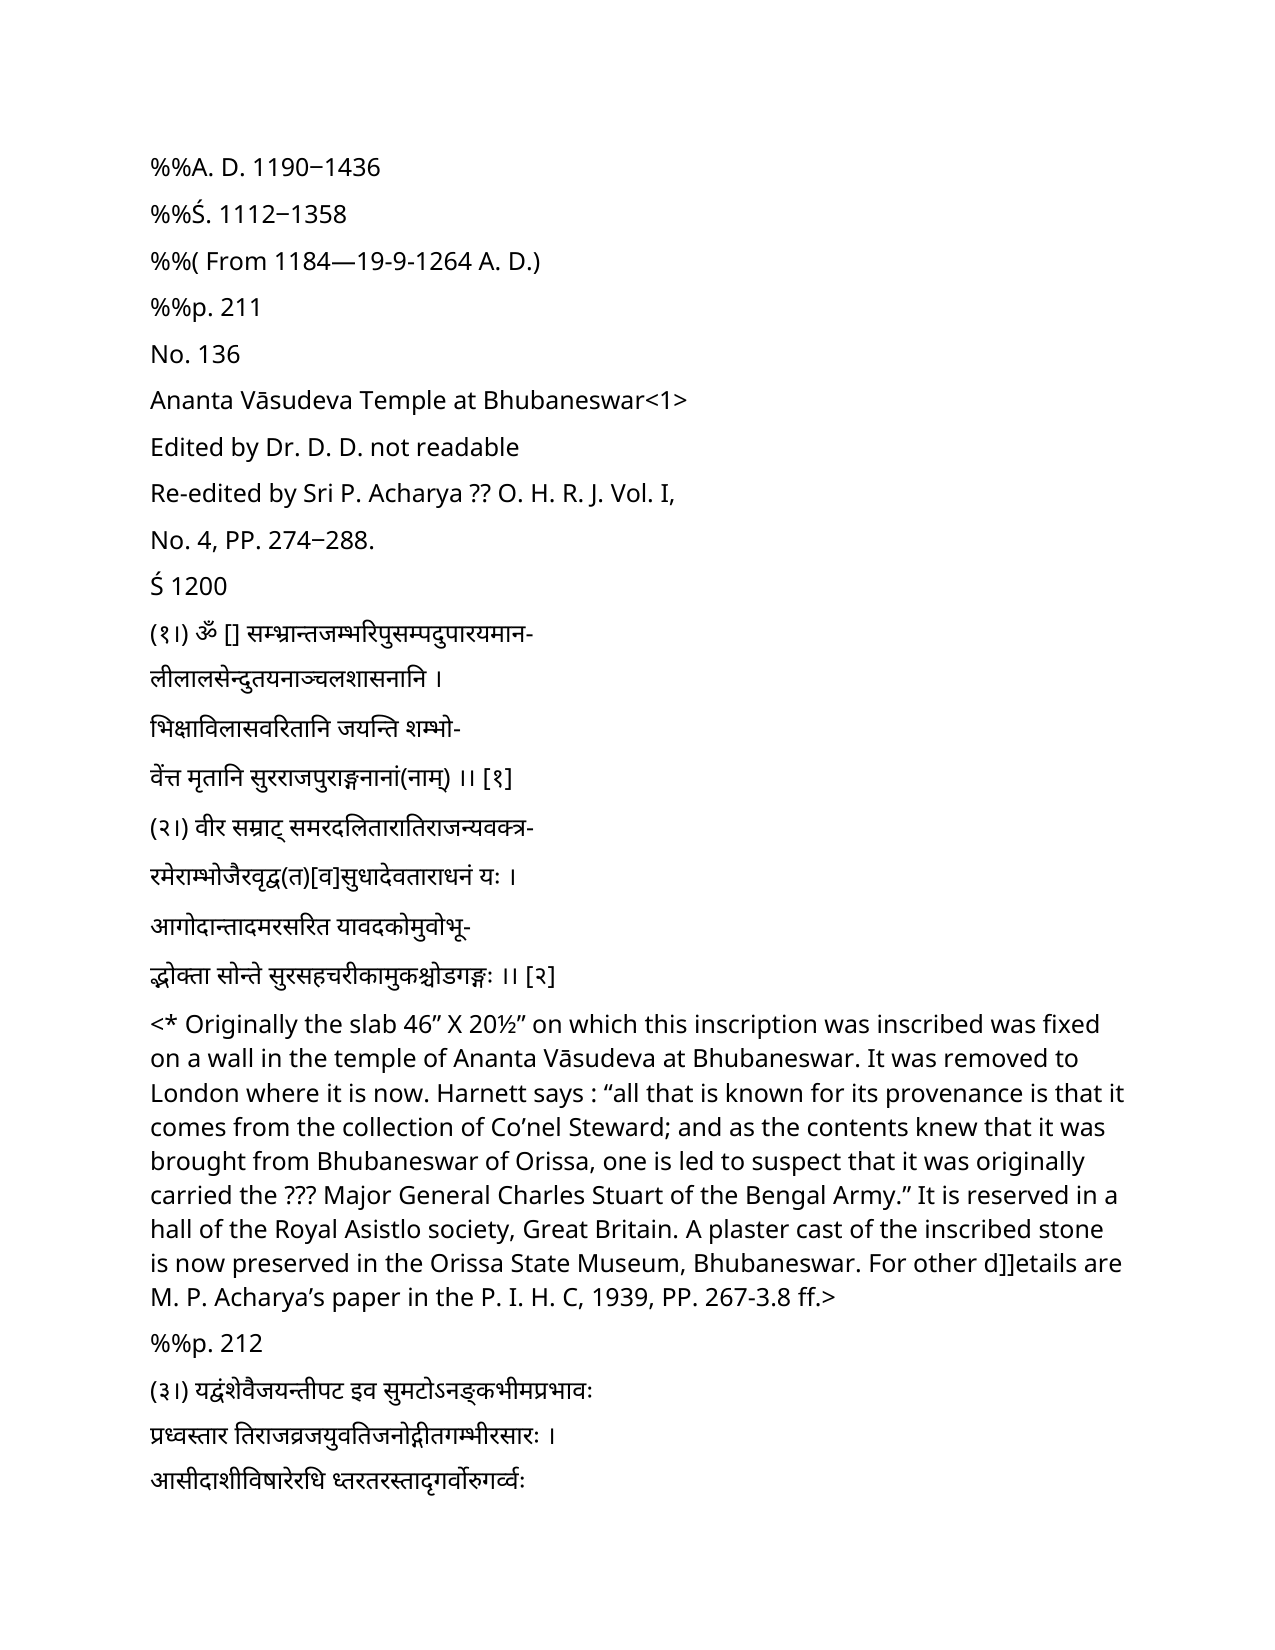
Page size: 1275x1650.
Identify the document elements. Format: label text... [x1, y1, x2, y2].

text %%p. 212 [150, 1326, 1125, 1360]
text लीलालसेन्दुतयनाञ्चलशासनानि । [150, 665, 1125, 698]
text %%Ś. 1112‒1358 [150, 197, 1125, 231]
text <* Originally the slab 46” X 20½” on which this inscription was inscribed was fixed on a wall in the temple of Ananta Vāsudeva at Bhubaneswar. It was removed to London where it is now. Harnett says : “all that is known for its provenance is that it comes from the collection of Co’nel Steward; and as the contents knew that it was brought from Bhubaneswar of Orissa, one is led to suspect that it was originally carried the ??? Major General Charles Stuart of the Bengal Army.” It is reserved in a hall of the Royal Asistlo society, Great Britain. A plaster cast of the inscribed stone is now preserved in the Orissa State Museum, Bhubaneswar. For other d]]etails are M. P. Acharya’s paper in the P. I. H. C, 1939, PP. 267-3.8 ff.> [150, 1007, 1125, 1314]
text आगोदान्तादमरसरित यावदकोमुवोभू- [150, 908, 1125, 945]
text %%A. D. 1190‒1436 [150, 150, 1125, 184]
text %%( From 1184—19-9-1264 A. D.) [150, 243, 1125, 277]
text No. 136 [150, 336, 1125, 370]
text द्भोक्ता सोन्ते सुरसहचरीकामुकश्चोडगङ्गः ।। [२] [150, 958, 1125, 994]
text %%p. 211 [150, 290, 1125, 324]
text भिक्षाविलासवरितानि जयन्ति शम्भो- [150, 710, 1125, 747]
text (१।) ॐ [] सम्भ्रान्तजम्भरिपुसम्पदुपारयमान- [150, 616, 1125, 653]
text प्रध्वस्तार तिराजव्रजयुवतिजनोद्गीतगम्भीरसारः । [150, 1422, 1125, 1455]
text Re-edited by Sri P. Acharya ?? O. H. R. J. Vol. I, [150, 476, 1125, 510]
text Ananta Vāsudeva Temple at Bhubaneswar<1> [150, 383, 1125, 417]
text Ś 1200 [150, 569, 1125, 603]
text वेंत्त मृतानि सुरराजपुराङ्गनानां(नाम्) ।। [१] [150, 760, 1125, 797]
text No. 4, PP. 274‒288. [150, 522, 1125, 557]
text Edited by Dr. D. D. not readable [150, 429, 1125, 463]
text (३।) यद्वंशेवैजयन्तीपट इव सुमटोऽनङ्कभीमप्रभावः [150, 1373, 1125, 1410]
text रमेराम्भोजैरवृद्व(त)[व]सुधादेवताराधनं यः । [150, 859, 1125, 896]
text (२।) वीर सम्राट् समरदलितारातिराजन्यवक्त्र- [150, 809, 1125, 846]
text आसीदाशीविषारेरधि ध्तरतरस्तादृगर्वोरुगर्व्वः [150, 1467, 1125, 1500]
